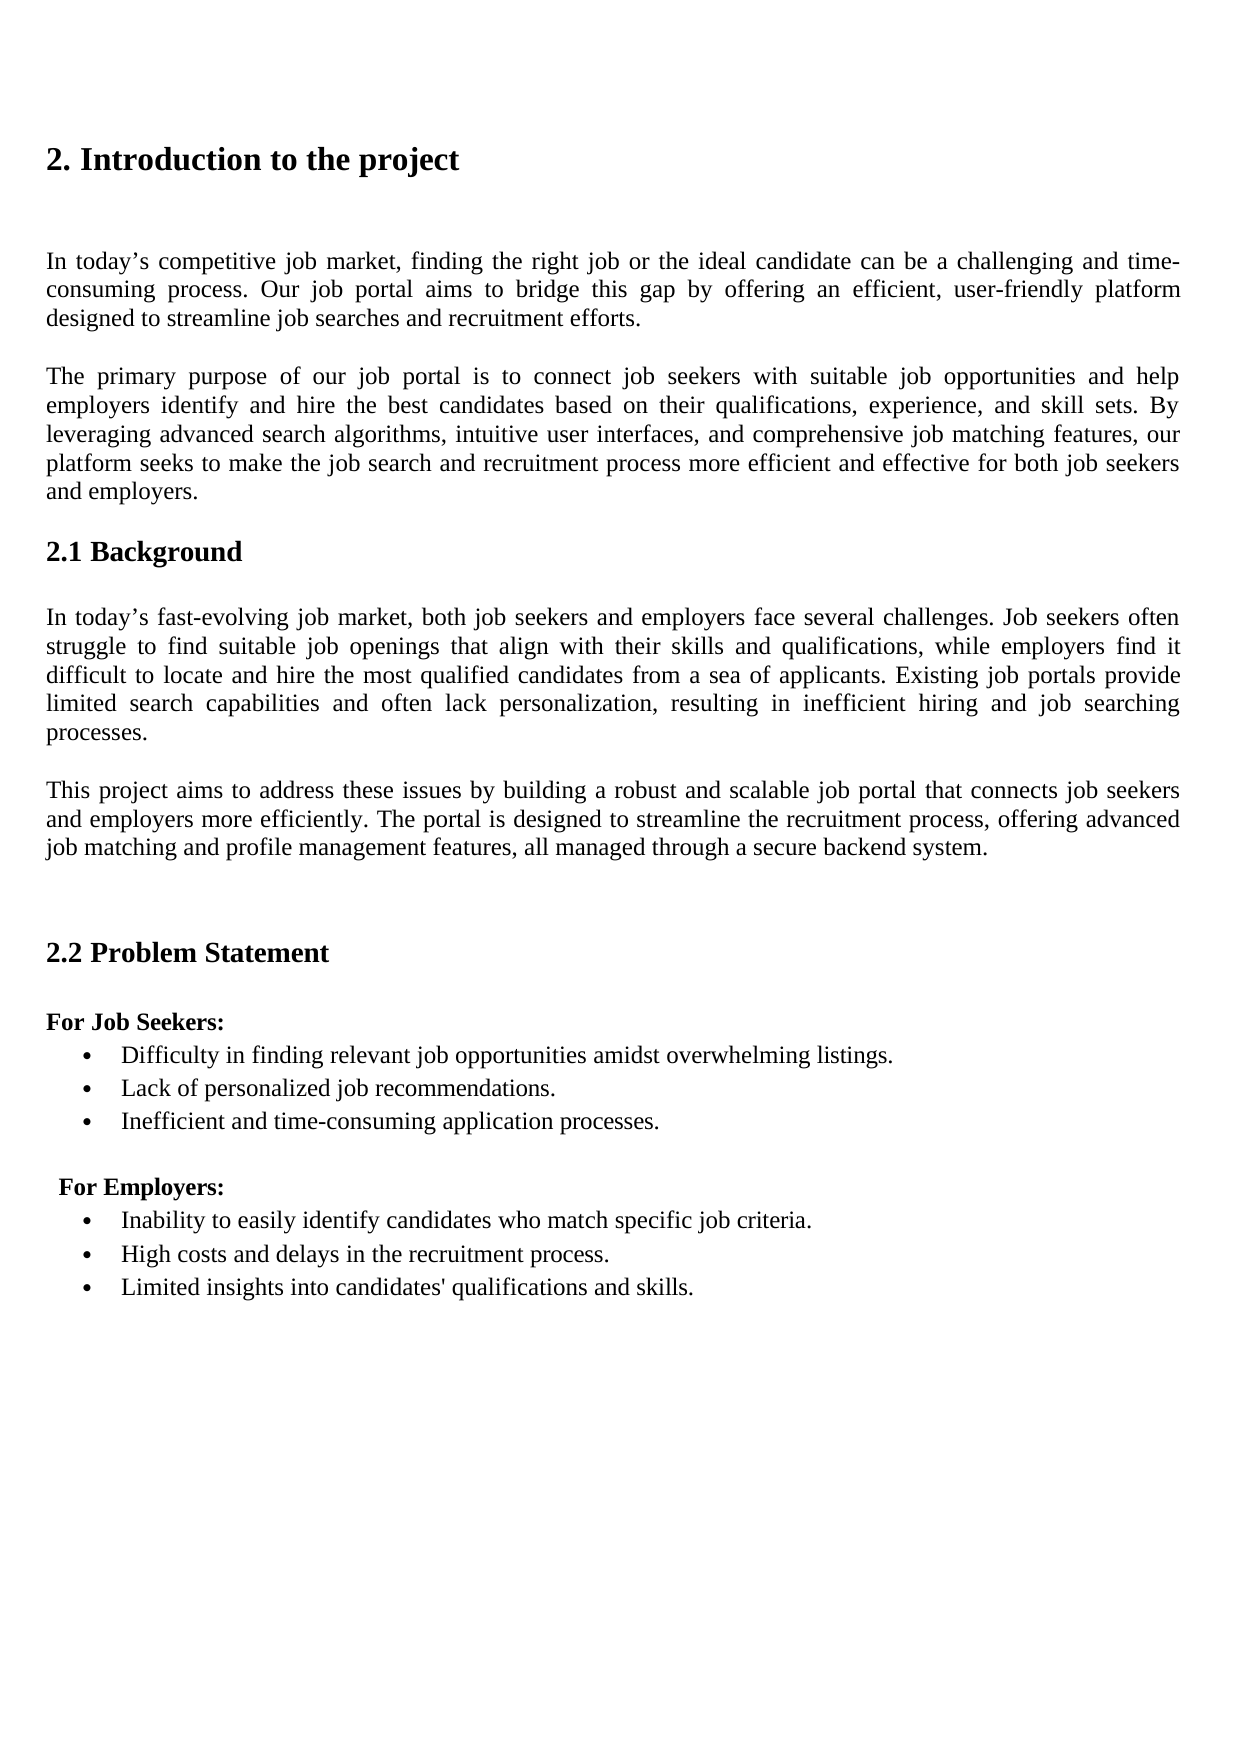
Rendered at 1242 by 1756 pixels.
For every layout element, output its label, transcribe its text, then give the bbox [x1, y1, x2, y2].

text In today’s competitive job market, finding the right job or the ideal candidate can be a challenging and time- consuming process. Our job portal aims to bridge this gap by offering an efficient, user-friendly platform designed to streamline job searches and recruitment efforts. [46, 246, 1182, 332]
subtitle For Job Seekers: [46, 1007, 1194, 1036]
subtitle Problem Statement [46, 935, 1194, 968]
text The primary purpose of our job portal is to connect job seekers with suitable job opportunities and help employers identify and hire the best candidates based on their qualifications, experience, and skill sets. By leveraging advanced search algorithms, intuitive user interfaces, and comprehensive job matching features, our platform seeks to make the job search and recruitment process more efficient and effective for both job seekers and employers. [46, 361, 1181, 505]
text This project aims to address these issues by building a robust and scalable job portal that connects job seekers and employers more efficiently. The portal is designed to streamline the recruitment process, offering advanced job matching and profile management features, all managed through a secure backend system. [46, 775, 1181, 861]
subtitle Introduction to the project [46, 139, 1194, 178]
list Inability to easily identify candidates who match specific job criteria. [83, 1206, 1194, 1234]
subtitle For Employers: [58, 1172, 1194, 1201]
list Inefficient and time-consuming application processes. [83, 1106, 1194, 1135]
list Lack of personalized job recommendations. [83, 1073, 1194, 1102]
list Difficulty in finding relevant job opportunities amidst overwhelming listings. [83, 1040, 1194, 1068]
subtitle Background [46, 534, 1194, 568]
list Limited insights into candidates' qualifications and skills. [83, 1272, 1194, 1301]
text In today’s fast-evolving job market, both job seekers and employers face several challenges. Job seekers often struggle to find suitable job openings that align with their skills and qualifications, while employers find it difficult to locate and hire the most qualified candidates from a sea of applicants. Existing job portals provide limited search capabilities and often lack personalization, resulting in inefficient hiring and job searching processes. [46, 602, 1181, 746]
list High costs and delays in the recruitment process. [83, 1239, 1194, 1267]
